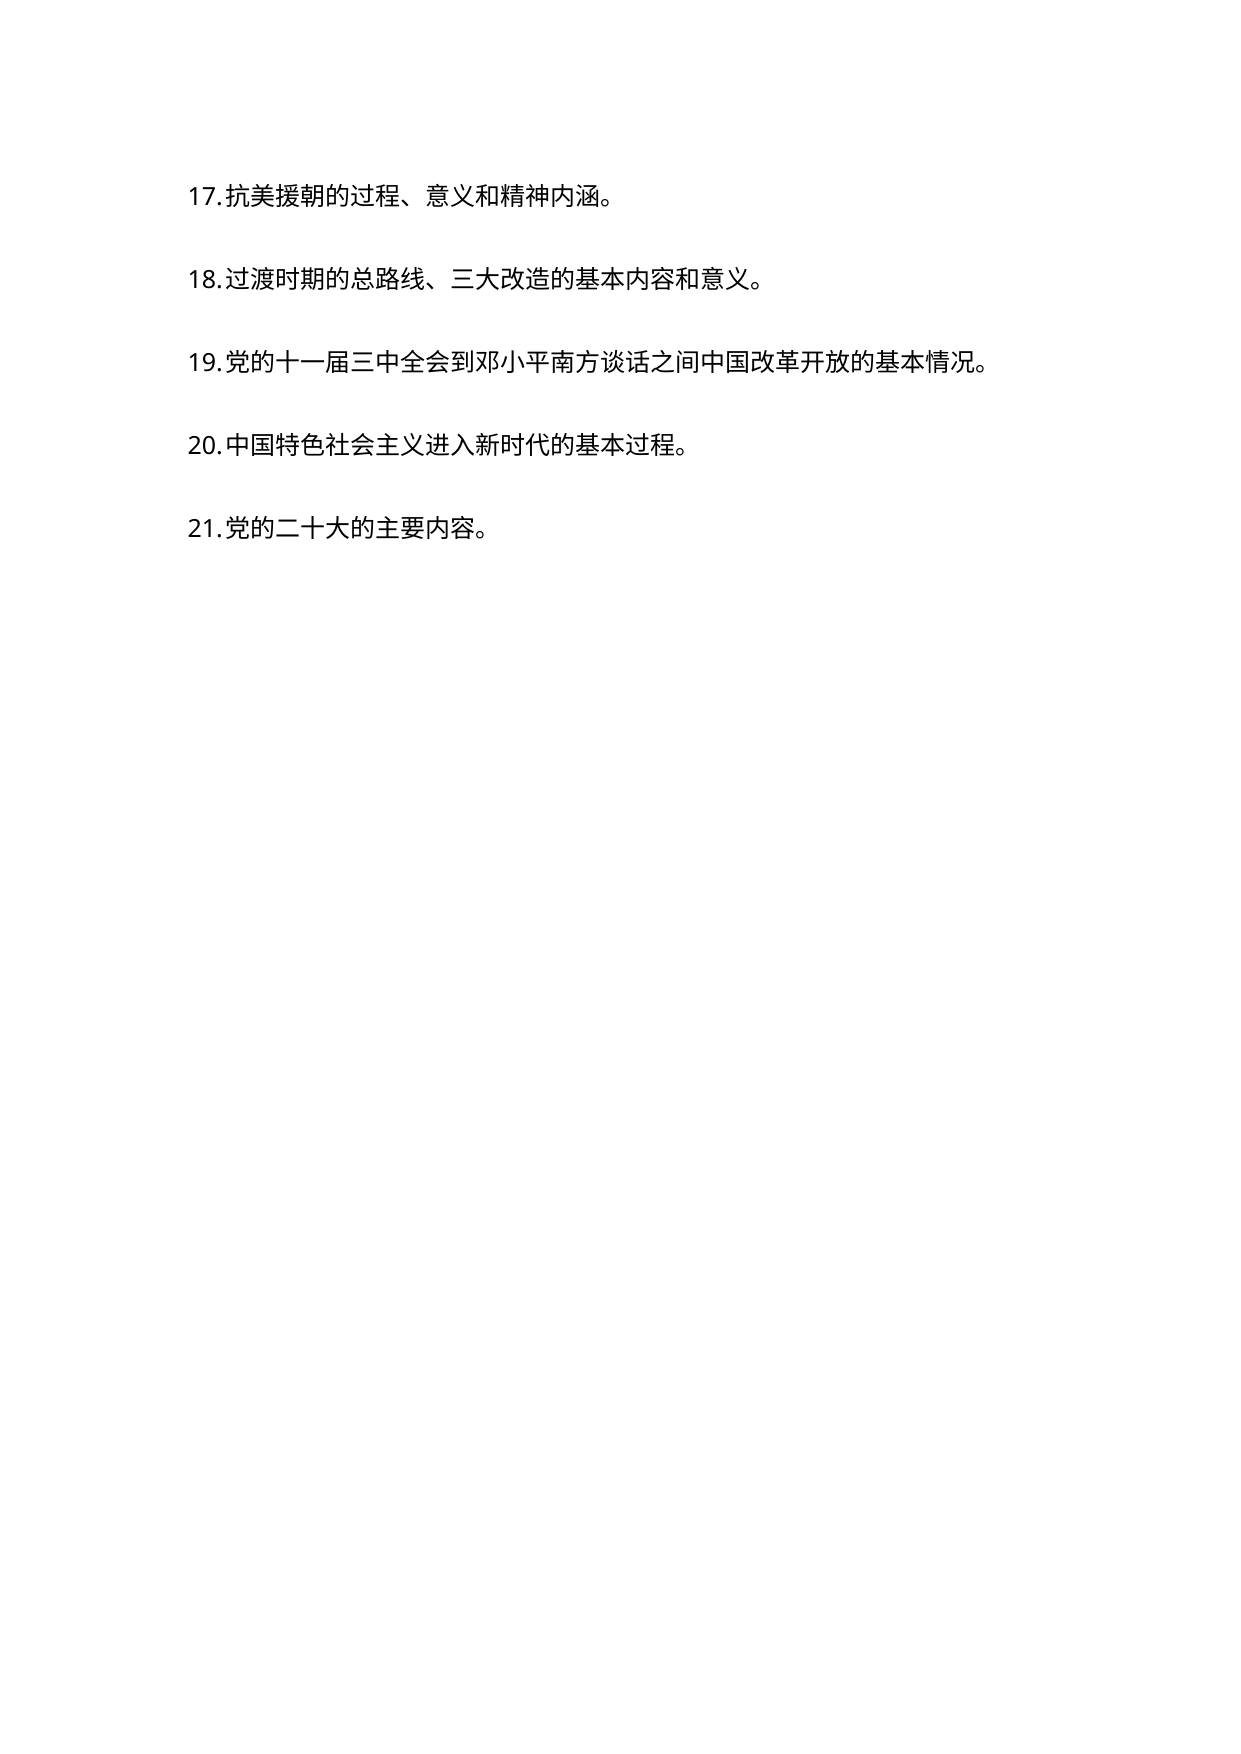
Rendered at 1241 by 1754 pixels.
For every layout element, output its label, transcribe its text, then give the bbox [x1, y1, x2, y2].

list 党的二十大的主要内容。 [187, 494, 1053, 559]
list 中国特色社会主义进入新时代的基本过程。 [187, 411, 1053, 476]
list 党的十一届三中全会到邓小平南方谈话之间中国改革开放的基本情况。 [187, 328, 1053, 393]
list 过渡时期的总路线、三大改造的基本内容和意义。 [187, 245, 1053, 310]
list 抗美援朝的过程、意义和精神内涵。 [187, 162, 1053, 227]
